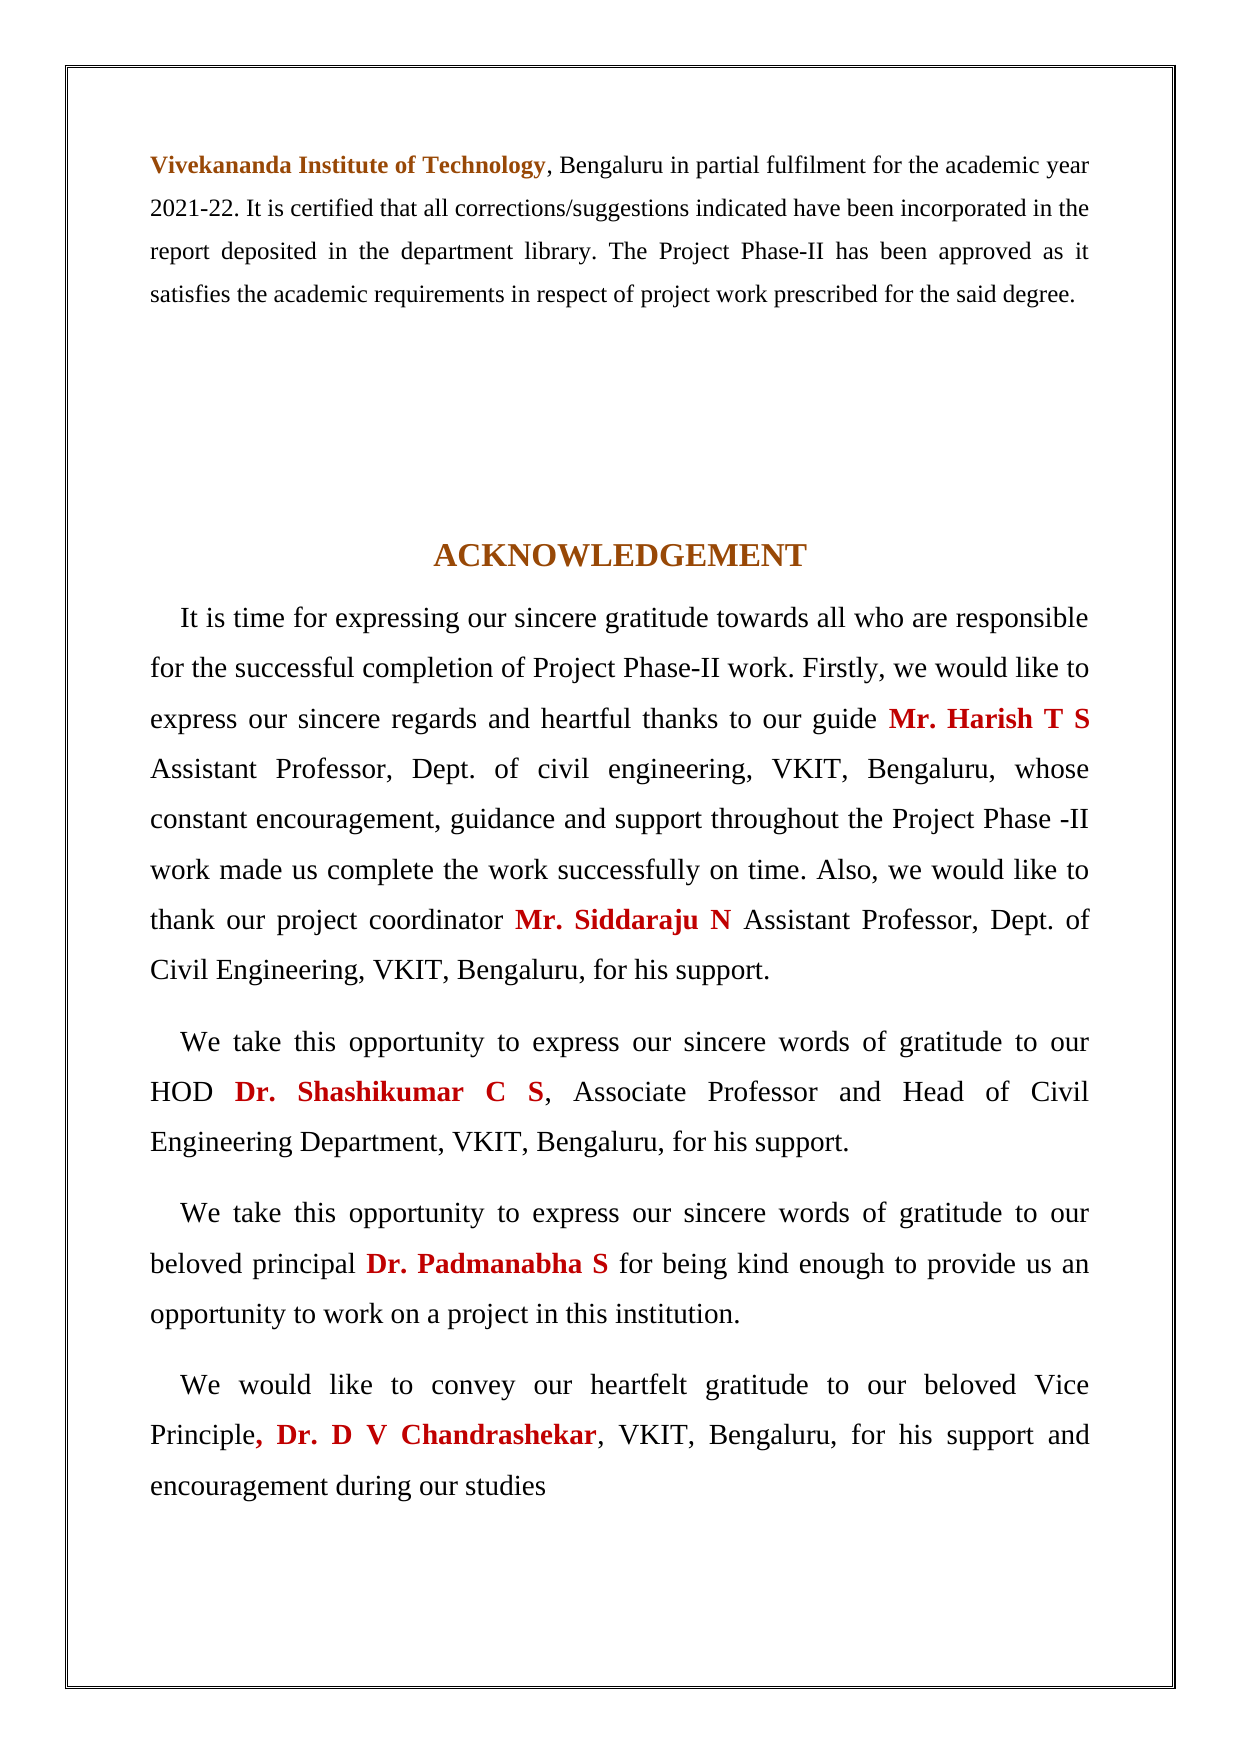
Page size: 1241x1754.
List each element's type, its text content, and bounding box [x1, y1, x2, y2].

text We would like to convey our heartfelt gratitude to our beloved Vice Principle, Dr. D V Chandrashekar, VKIT, Bengaluru, for his support and encouragement during our studies [150, 1367, 1090, 1501]
text ACKNOWLEDGEMENT [150, 535, 1090, 574]
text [150, 150, 1090, 308]
text We take this opportunity to express our sincere words of gratitude to our HOD Dr. Shashikumar C S, Associate Professor and Head of Civil Engineering Department, VKIT, Bengaluru, for his support. [150, 1024, 1090, 1158]
text We take this opportunity to express our sincere words of gratitude to our beloved principal Dr. Padmanabha S for being kind enough to provide us an opportunity to work on a project in this institution. [150, 1195, 1090, 1329]
text It is time for expressing our sincere gratitude towards all who are responsible for the successful completion of Project Phase-II work. Firstly, we would like to express our sincere regards and heartful thanks to our guide Mr. Harish T S Assistant Professor, Dept. of civil engineering, VKIT, Bengaluru, whose constant encouragement, guidance and support throughout the Project Phase -II work made us complete the work successfully on time. Also, we would like to thank our project coordinator Mr. Siddaraju N Assistant Professor, Dept. of Civil Engineering, VKIT, Bengaluru, for his support. [150, 600, 1090, 986]
